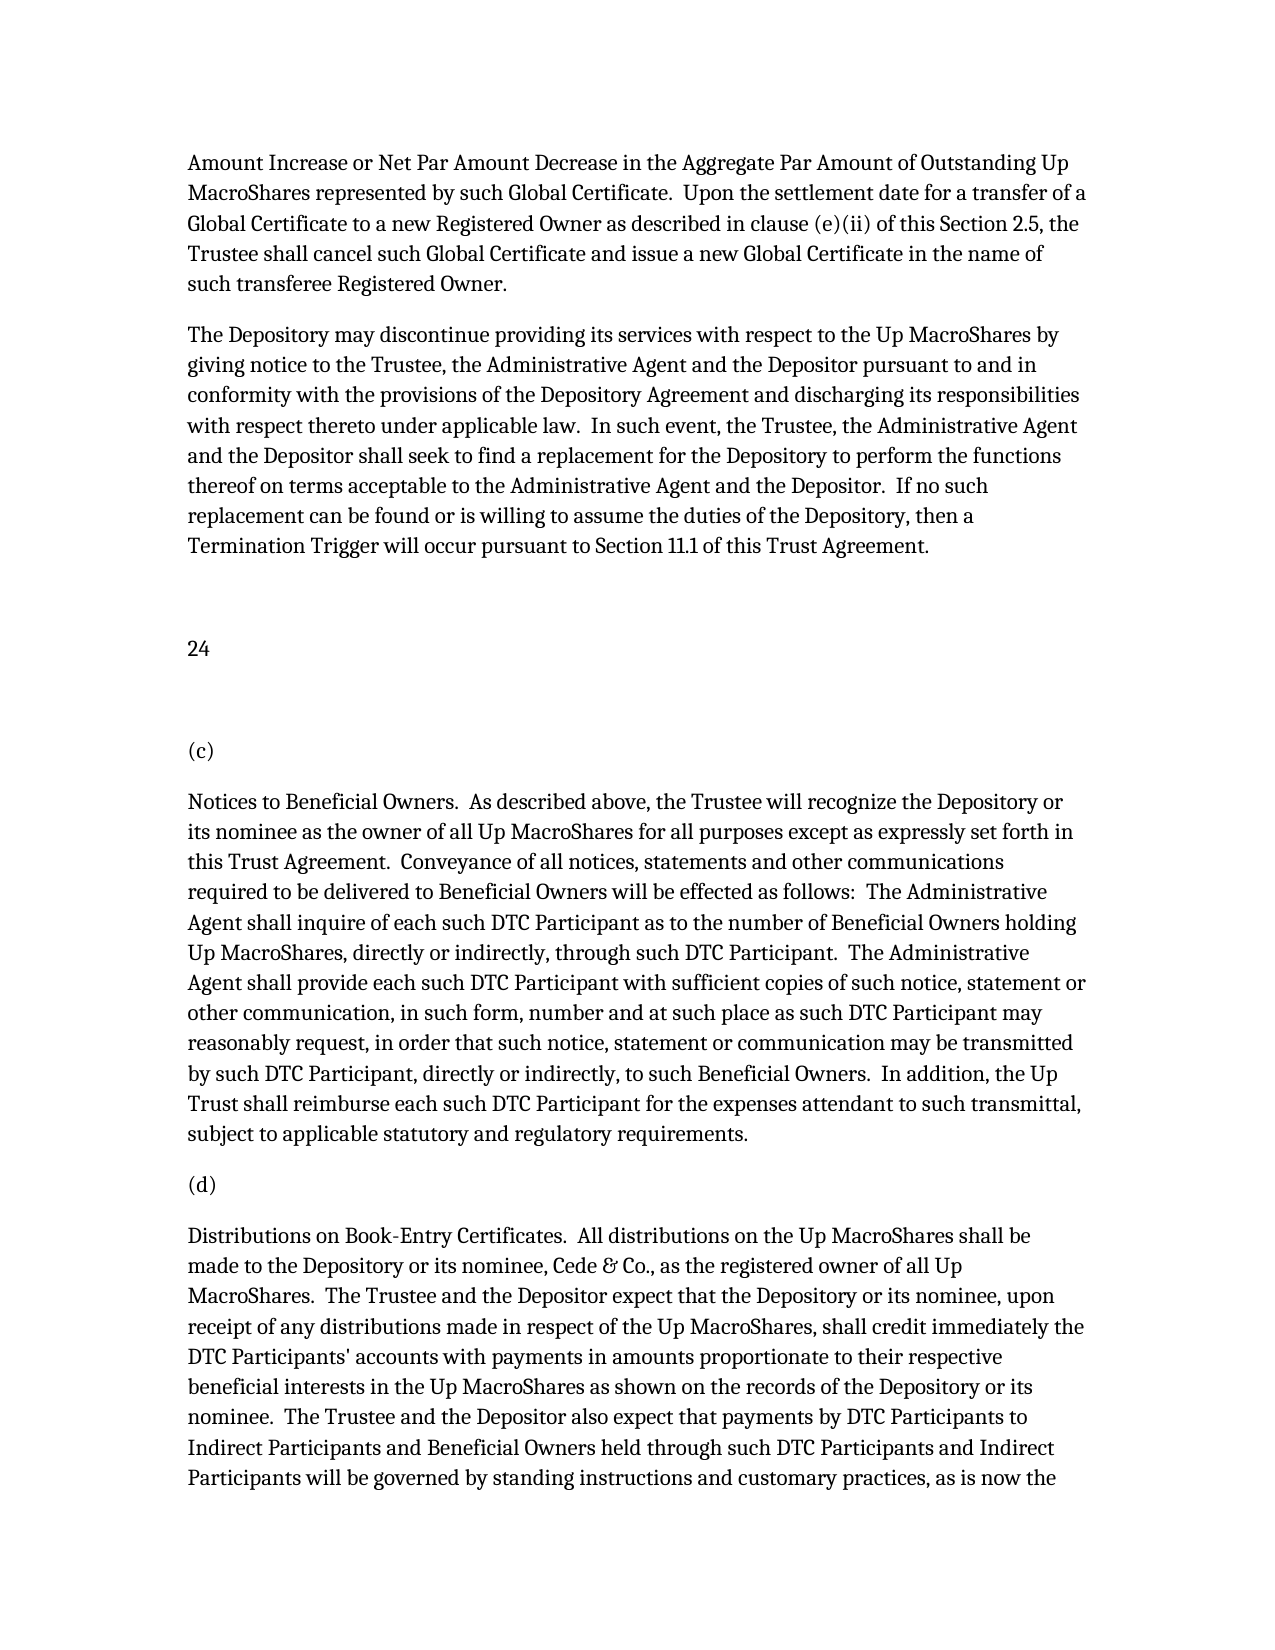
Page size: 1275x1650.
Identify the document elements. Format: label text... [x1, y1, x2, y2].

text The Depository may discontinue providing its services with respect to the Up MacroShares by giving notice to the Trustee, the Administrative Agent and the Depositor pursuant to and in conformity with the provisions of the Depository Agreement and discharging its responsibilities with respect thereto under applicable law. In such event, the Trustee, the Administrative Agent and the Depositor shall seek to find a replacement for the Depository to perform the functions thereof on terms acceptable to the Administrative Agent and the Depositor. If no such replacement can be found or is willing to assume the duties of the Depository, then a Termination Trigger will occur pursuant to Section 11.1 of this Trust Agreement. [187, 322, 1087, 560]
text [187, 1223, 1087, 1491]
text 24 [187, 635, 1087, 662]
text (c) [187, 737, 1087, 764]
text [187, 150, 1087, 297]
text Notices to Beneficial Owners. As described above, the Trustee will recognize the Depository or its nominee as the owner of all Up MacroShares for all purposes except as expressly set forth in this Trust Agreement. Conveyance of all notices, statements and other communications required to be delivered to Beneficial Owners will be effected as follows: The Administrative Agent shall inquire of each such DTC Participant as to the number of Beneficial Owners holding Up MacroShares, directly or indirectly, through such DTC Participant. The Administrative Agent shall provide each such DTC Participant with sufficient copies of such notice, statement or other communication, in such form, number and at such place as such DTC Participant may reasonably request, in order that such notice, statement or communication may be transmitted by such DTC Participant, directly or indirectly, to such Beneficial Owners. In addition, the Up Trust shall reimburse each such DTC Participant for the expenses attendant to such transmittal, subject to applicable statutory and regulatory requirements. [187, 788, 1087, 1147]
text (d) [187, 1172, 1087, 1198]
